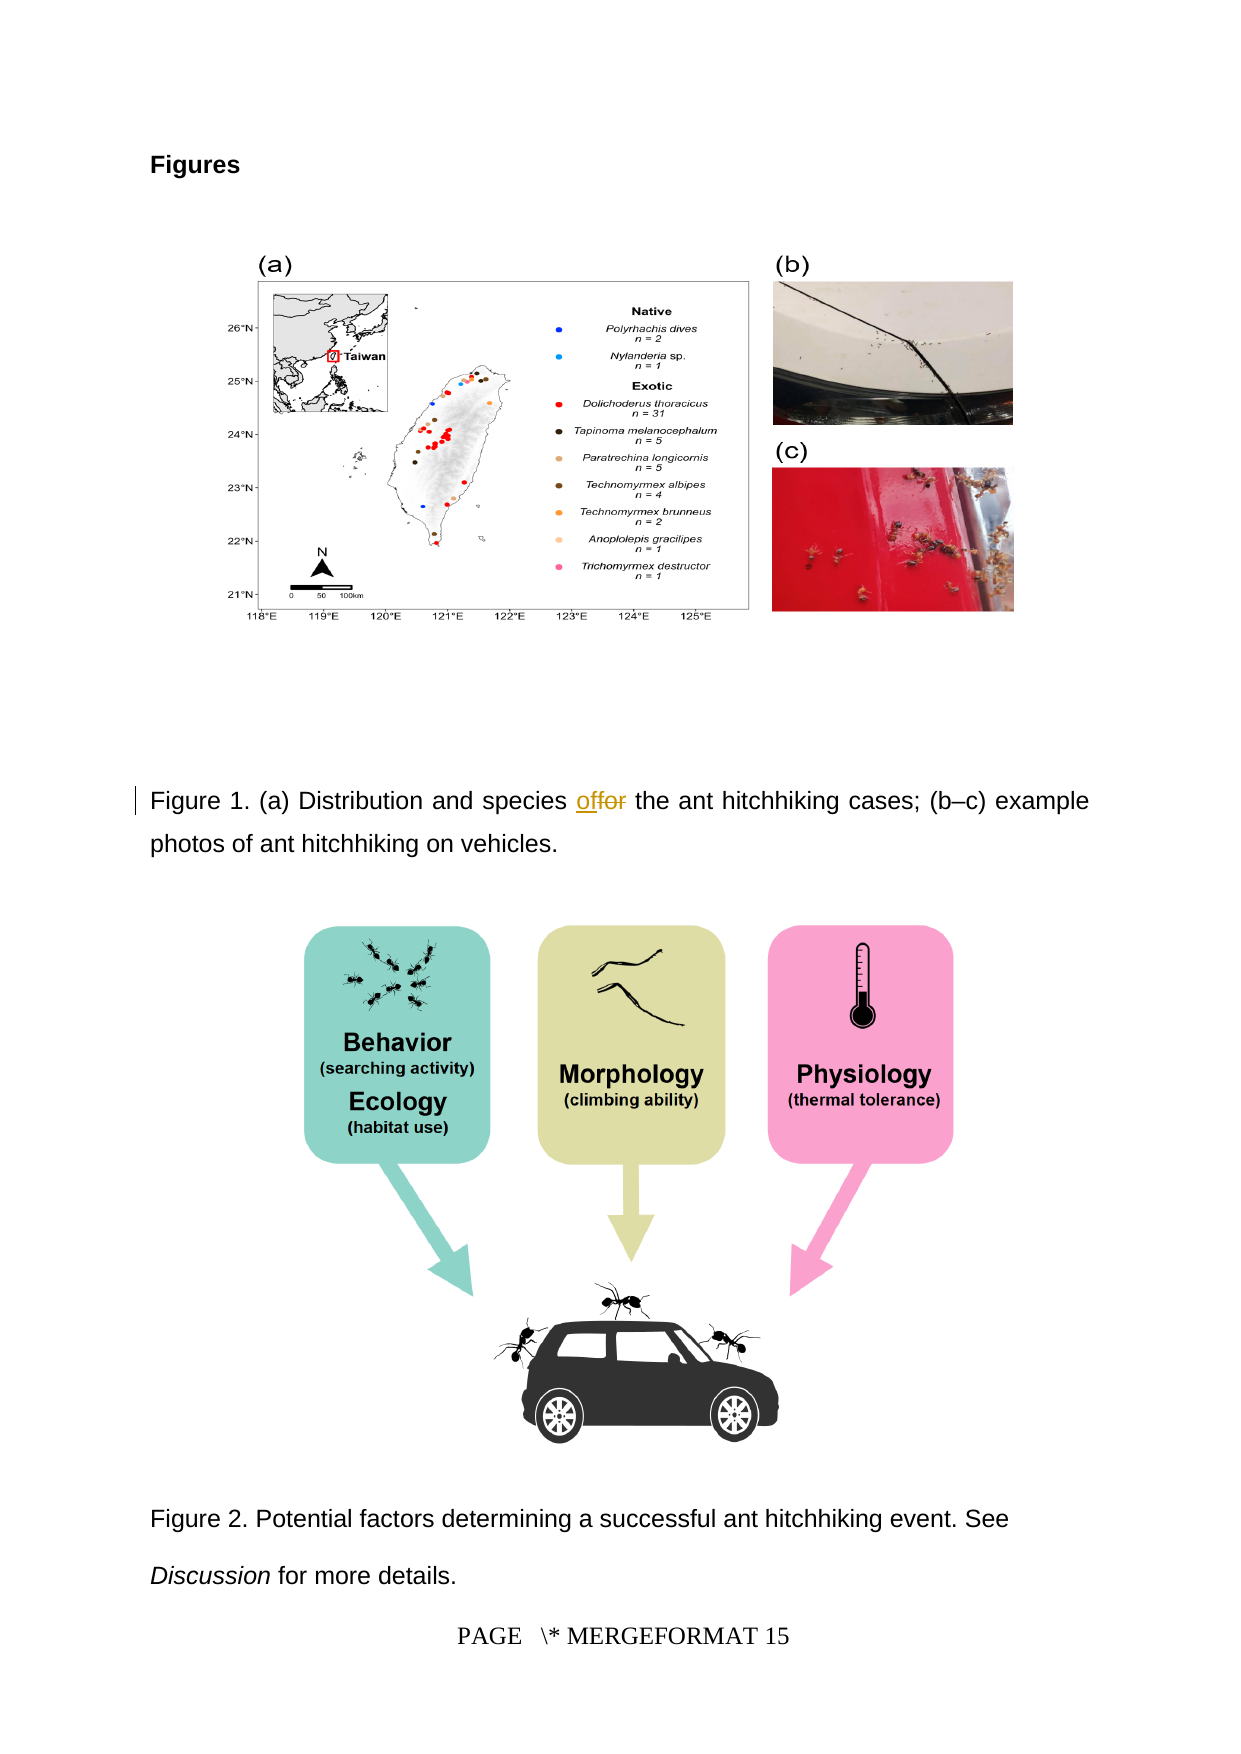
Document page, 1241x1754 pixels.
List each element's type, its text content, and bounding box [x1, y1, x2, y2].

picture [238, 893, 1002, 1467]
text Figures [150, 150, 1090, 179]
picture [193, 228, 1048, 732]
text Figure 1. (a) Distribution and species the ant hitchhiking cases; (b–c) example photos of ant hitchhiking on vehicles. [150, 786, 1090, 858]
text Figure 2. Potential factors determining a successful ant hitchhiking event. See Discussion for more details. [150, 1504, 1090, 1590]
